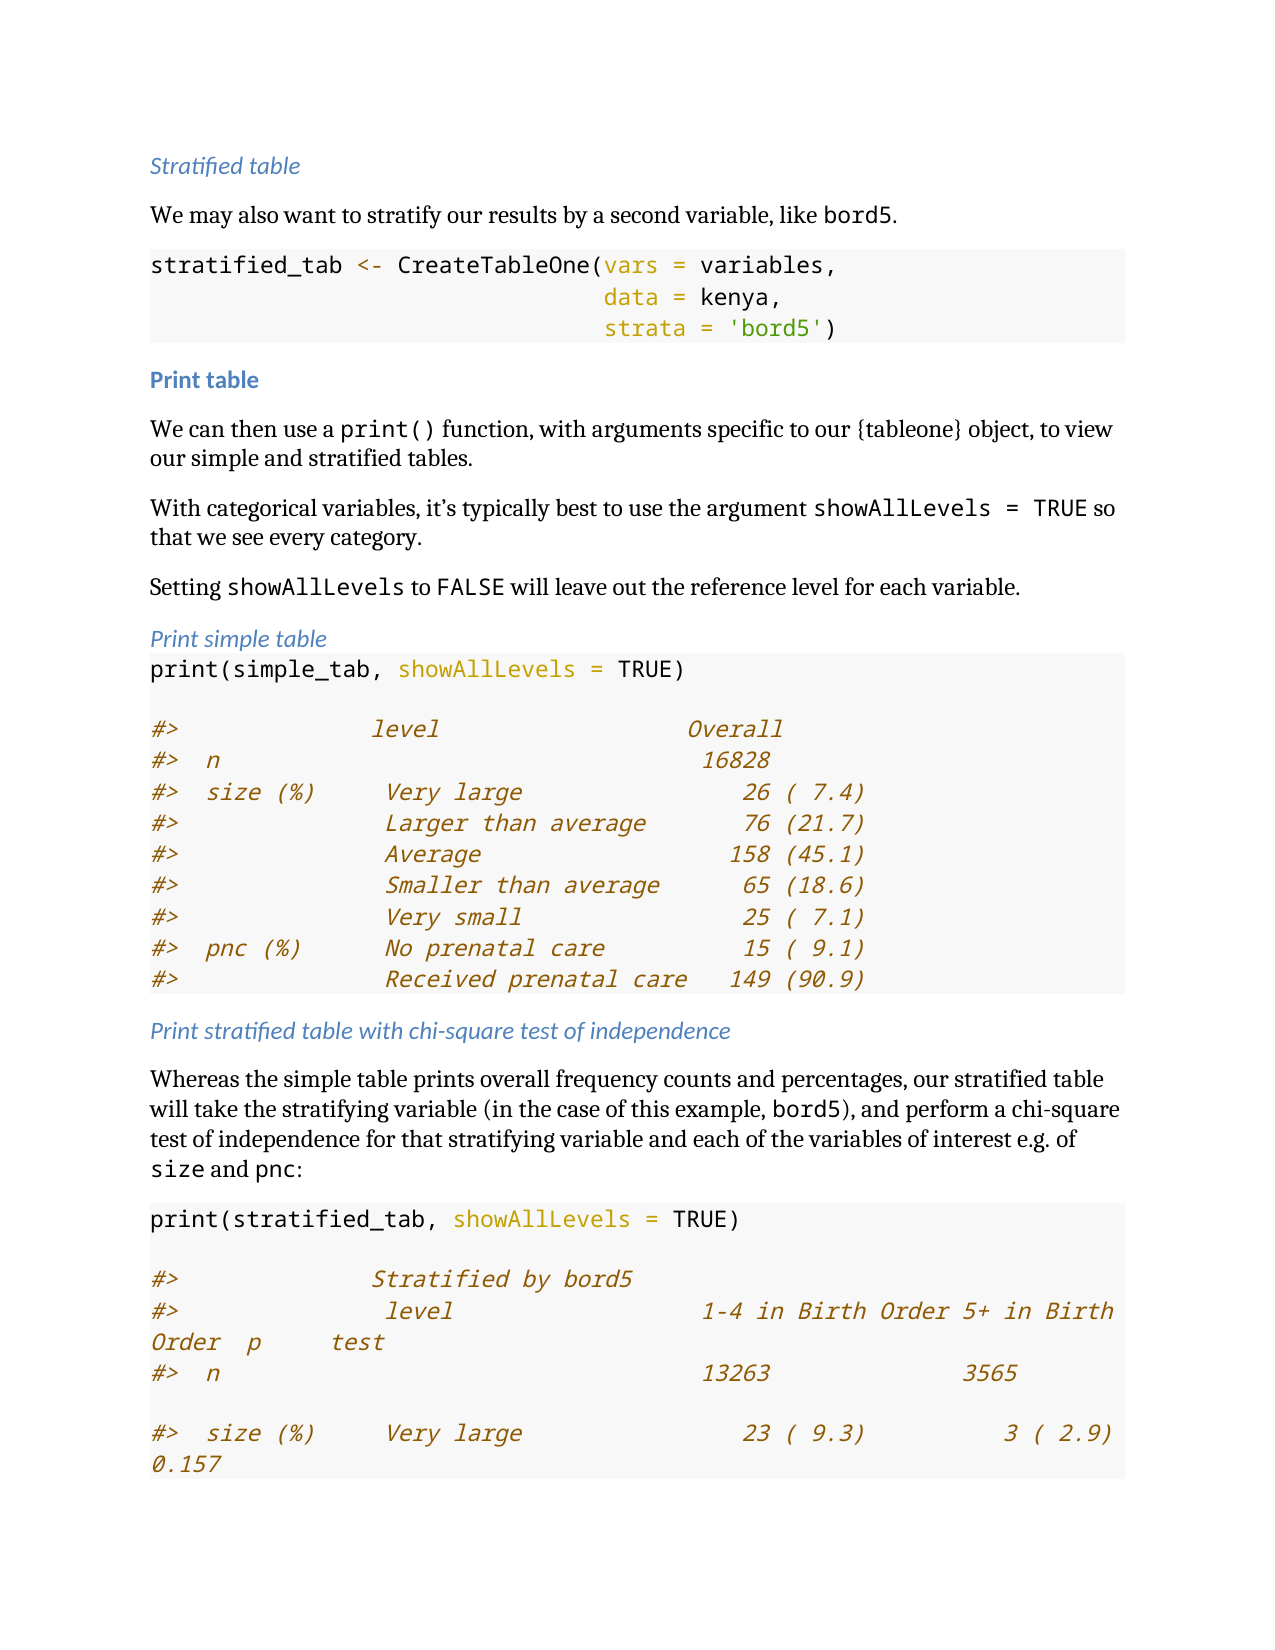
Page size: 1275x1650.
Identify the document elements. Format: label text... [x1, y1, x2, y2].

subtitle Stratified table [150, 150, 1125, 181]
text Setting showAllLevels to FALSE will leave out the reference level for each variable. [150, 571, 1125, 602]
text We can then use a print() function, with arguments specific to our {tableone} object, to view our simple and stratified tables. [150, 413, 1125, 473]
subtitle Print stratified table with chi-square test of independence [150, 1015, 1125, 1046]
text We may also want to stratify our results by a second variable, like bord5. [150, 199, 1125, 231]
subtitle Print simple table [150, 623, 1125, 653]
text print(simple_tab, showAllLevels = TRUE) #> level Overall #> n 16828 #> size (%) Very large 26 ( 7.4) #> Larger than average 76 (21.7) #> Average 158 (45.1) #> Smaller than average 65 (18.6) #> Very small 25 ( 7.1) #> pnc (%) No prenatal care 15 ( 9.1) #> Received prenatal care 149 (90.9) [150, 653, 1125, 994]
text Whereas the simple table prints overall frequency counts and percentages, our stratified table will take the stratifying variable (in the case of this example, bord5), and perform a chi-square test of independence for that stratifying variable and each of the variables of interest e.g. of size and pnc: [150, 1064, 1125, 1184]
text stratified_tab <- CreateTableOne(vars = variables, data = kenya, strata = 'bord5') [782, 249, 1125, 343]
subtitle Print table [150, 364, 1125, 394]
text With categorical variables, it’s typically best to use the argument showAllLevels = TRUE so that we see every category. [150, 492, 1125, 552]
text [150, 1203, 1125, 1479]
